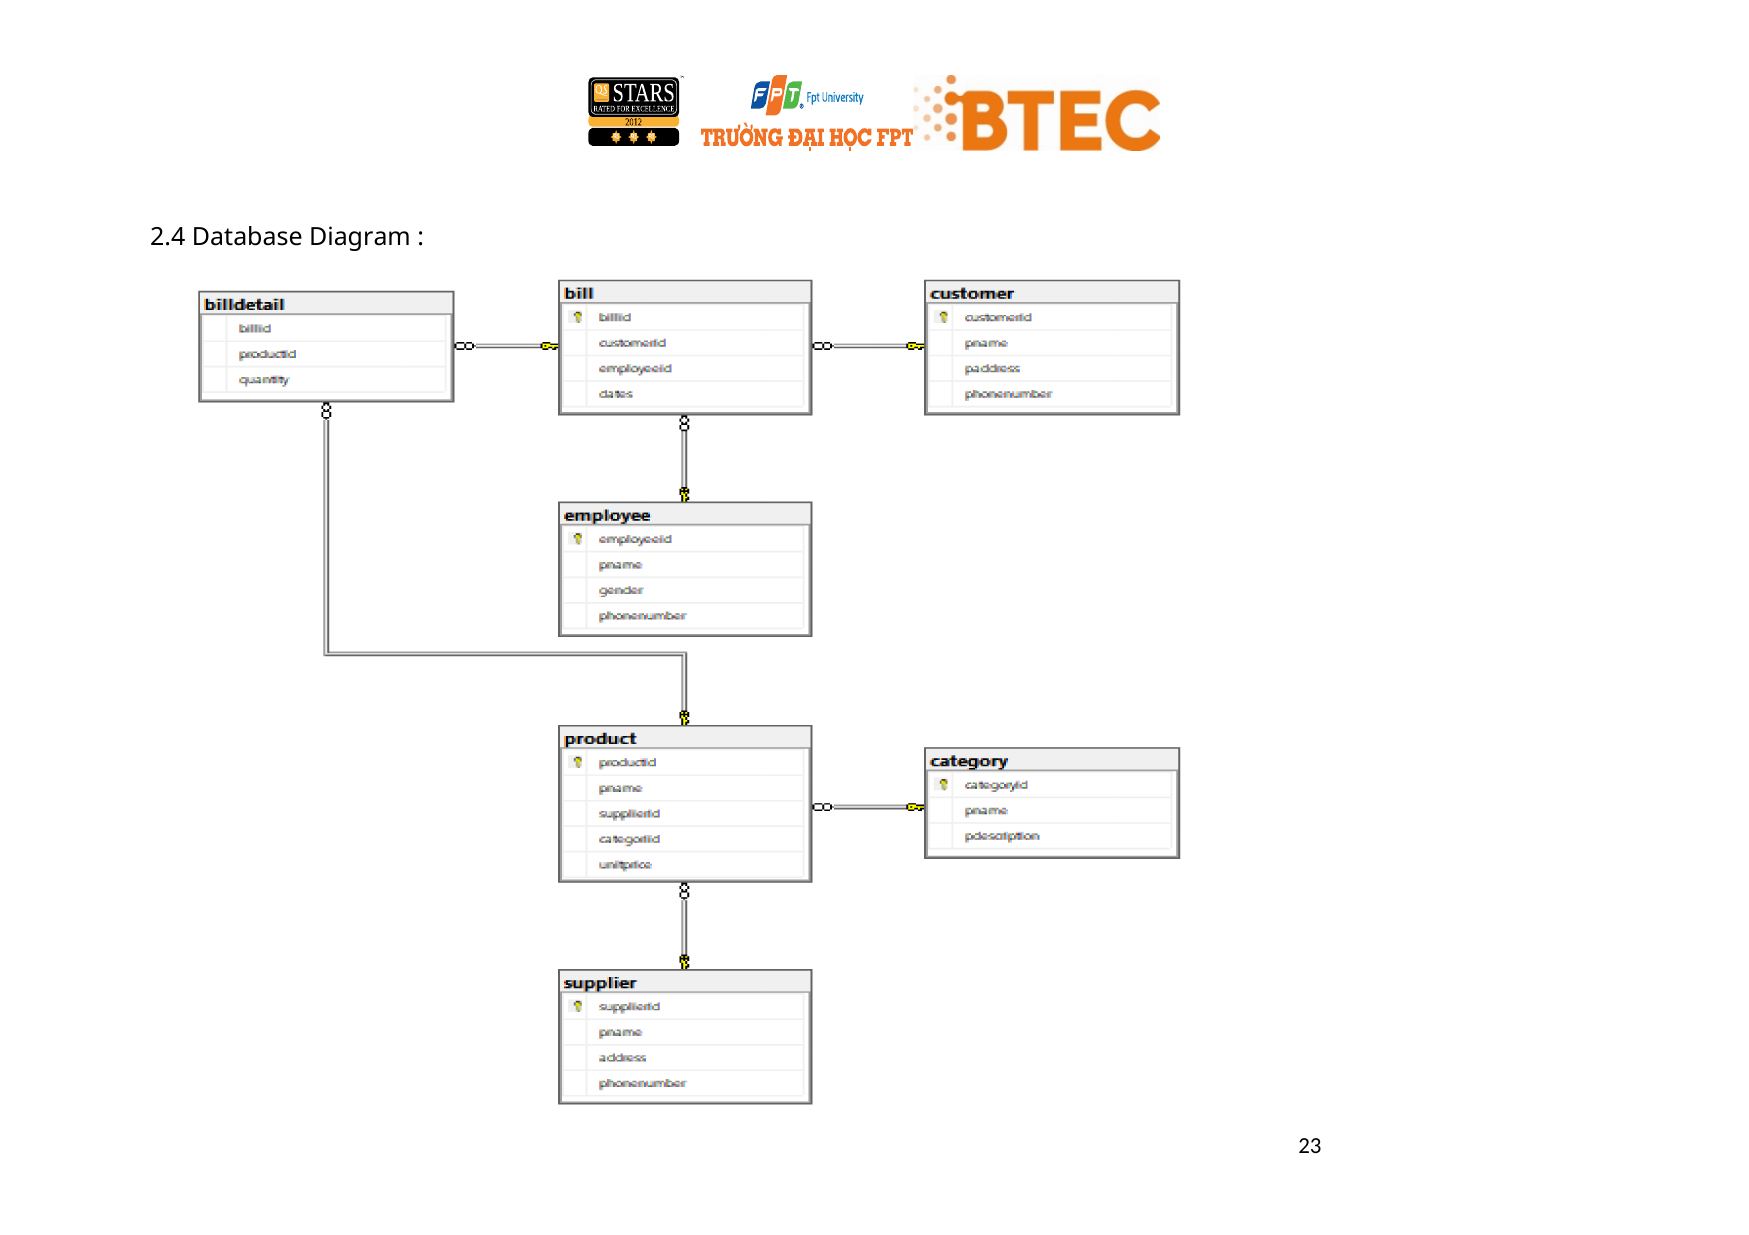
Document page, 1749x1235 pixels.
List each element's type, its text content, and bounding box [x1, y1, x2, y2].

picture [913, 75, 1161, 151]
picture [169, 259, 1235, 1132]
text 2.4 Database Diagram : [150, 219, 1598, 253]
